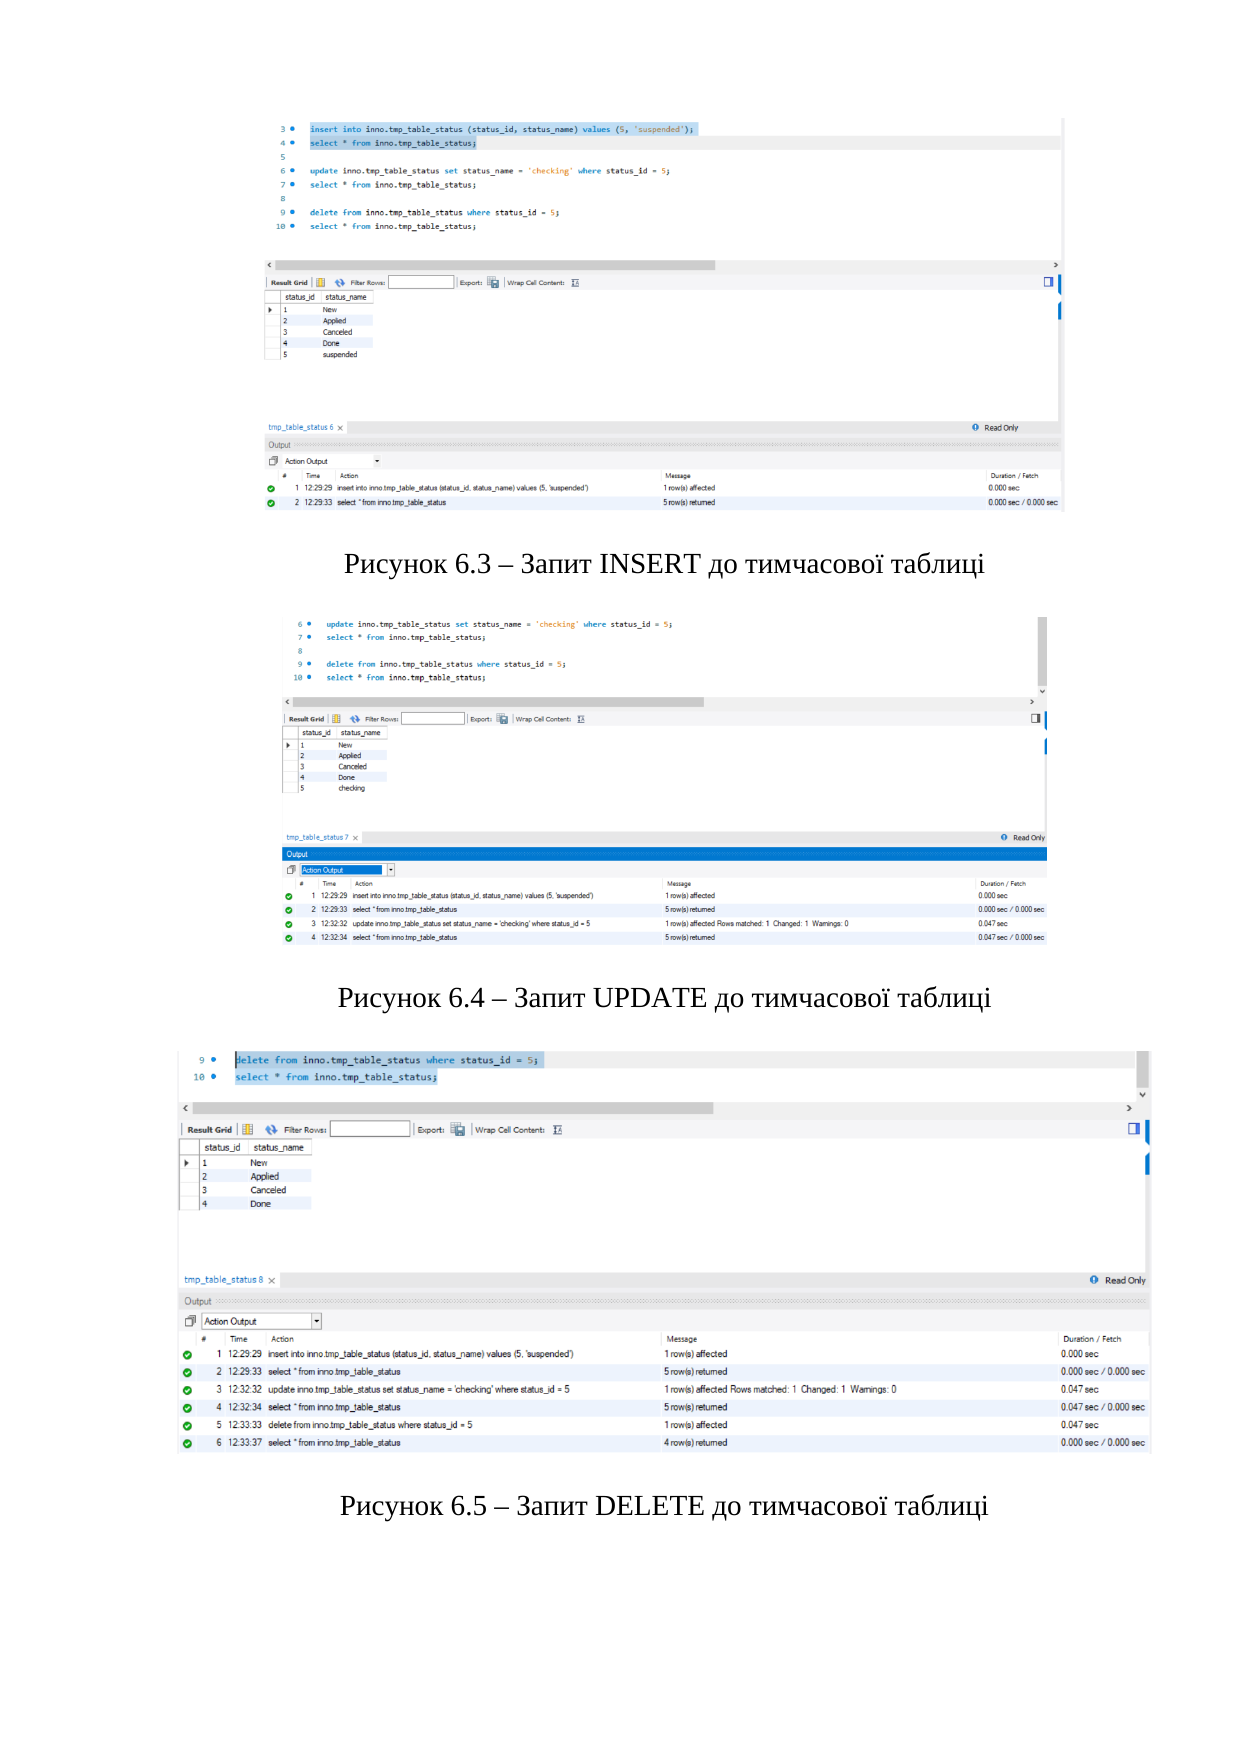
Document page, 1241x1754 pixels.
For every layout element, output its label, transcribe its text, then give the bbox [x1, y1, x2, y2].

picture [177, 1051, 1152, 1454]
picture [282, 617, 1047, 946]
text Рисунок 6.5 – Запит DELETE до тимчасової таблиці [177, 1488, 1152, 1521]
text Рисунок 6.3 – Запит INSERT до тимчасової таблиці [177, 546, 1152, 580]
text Рисунок 6.4 – Запит UPDATE до тимчасової таблиці [177, 980, 1152, 1013]
picture [264, 118, 1065, 512]
